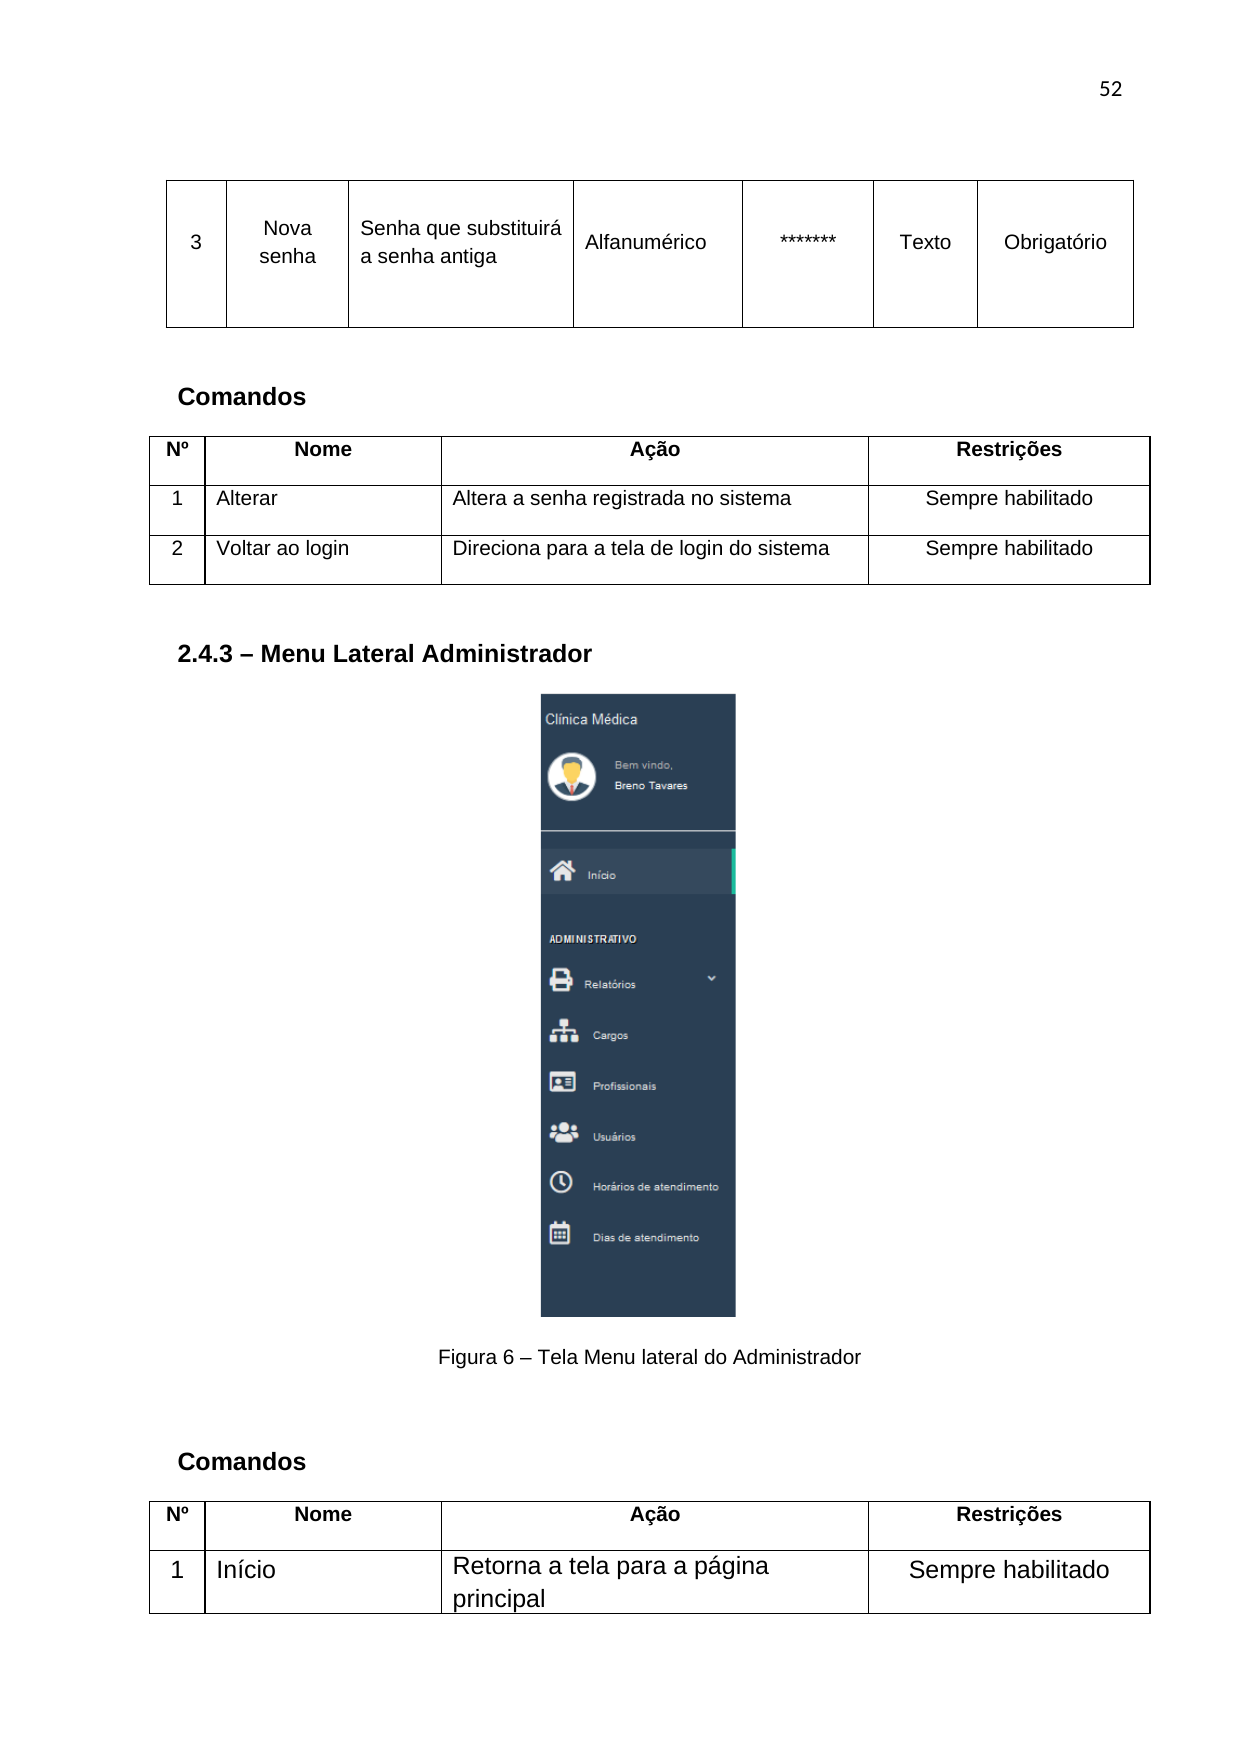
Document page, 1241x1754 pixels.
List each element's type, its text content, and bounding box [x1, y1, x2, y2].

text 2.4.3 – Menu Lateral Administrador [177, 639, 1122, 668]
text Comandos [177, 1447, 1122, 1476]
table_cell ******* [743, 181, 873, 327]
table_cell 1 [150, 486, 204, 534]
table_header Nº [150, 437, 204, 485]
table_cell 1 [150, 1551, 204, 1613]
table_header Nome [206, 1502, 441, 1550]
table_cell 2 [150, 536, 204, 584]
table_cell Senha que substituirá a senha antiga [349, 181, 573, 327]
table_header Ação [442, 437, 868, 485]
table_cell Alterar [206, 486, 441, 534]
table_cell Altera a senha registrada no sistema [442, 486, 868, 534]
table_header Nº [150, 1502, 204, 1550]
text Comandos [177, 382, 1122, 411]
table_cell Texto [874, 181, 977, 327]
table_cell Início [206, 1551, 441, 1613]
table_cell Sempre habilitado [869, 1551, 1149, 1613]
table_cell Voltar ao login [206, 536, 441, 584]
table_cell Sempre habilitado [869, 486, 1149, 534]
table_cell Direciona para a tela de login do sistema [442, 536, 868, 584]
table_cell Sempre habilitado [869, 536, 1149, 584]
table_cell Obrigatório [978, 181, 1133, 327]
table_header Restrições [869, 437, 1149, 485]
table_header Nome [206, 437, 441, 485]
table_cell Alfanumérico [574, 181, 742, 327]
table_cell 3 [167, 181, 226, 327]
table_header Ação [442, 1502, 868, 1550]
text Figura 6 – Tela Menu lateral do Administrador [177, 693, 1122, 1369]
table_cell Retorna a tela para a página principal [442, 1551, 868, 1613]
table_cell Nova senha [227, 181, 348, 327]
table_header Restrições [869, 1502, 1149, 1550]
